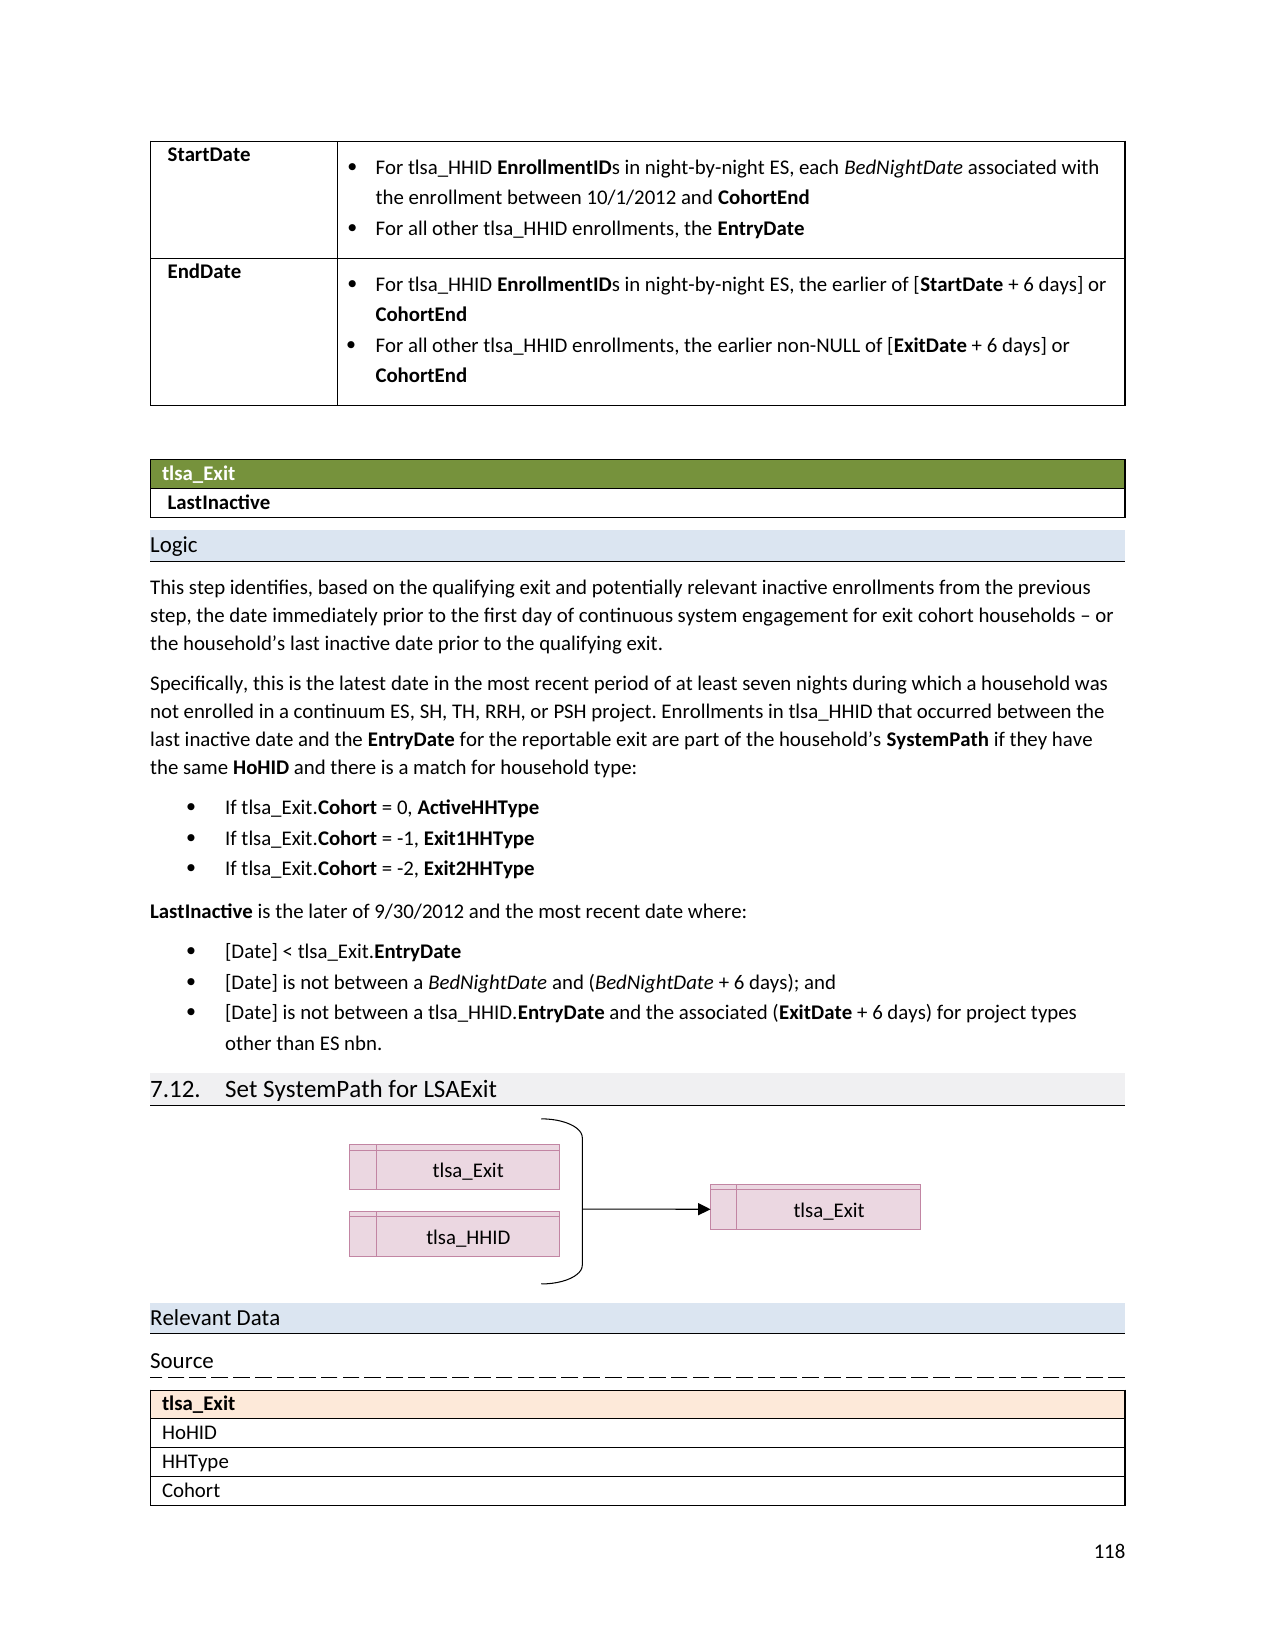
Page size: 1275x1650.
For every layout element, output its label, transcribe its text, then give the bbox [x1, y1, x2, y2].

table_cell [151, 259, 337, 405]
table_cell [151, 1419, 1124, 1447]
list If tlsa_Exit.Cohort = -1, Exit1HHType [187, 825, 1125, 850]
list [Date] is not between a BedNightDate and (BedNightDate + 6 days); and [187, 969, 1125, 994]
text Specifically, this is the latest date in the most recent period of at least seven nights during which a household was not enrolled in a continuum ES, SH, TH, RRH, or PSH project. Enrollments in tlsa_HHID that occurred between the last inactive date and the EntryDate for the reportable exit are part of the household’s SystemPath if they have the same HoHID and there is a match for household type: [150, 670, 1125, 779]
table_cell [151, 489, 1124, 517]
list If tlsa_Exit.Cohort = 0, ActiveHHType [187, 794, 1125, 820]
subtitle Relevant Data [150, 1303, 1125, 1333]
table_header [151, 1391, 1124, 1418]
list If tlsa_Exit.Cohort = -2, Exit2HHType [187, 855, 1125, 881]
subtitle Set SystemPath for LSAExit [150, 1073, 1125, 1105]
text This step identifies, based on the qualifying exit and potentially relevant inactive enrollments from the previous step, the date immediately prior to the first day of continuous system engagement for exit cohort households – or the household’s last inactive date prior to the qualifying exit. [150, 574, 1125, 655]
subtitle Source [150, 1347, 1125, 1378]
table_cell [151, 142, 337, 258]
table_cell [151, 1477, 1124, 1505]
list [Date] < tlsa_Exit.EntryDate [187, 939, 1125, 964]
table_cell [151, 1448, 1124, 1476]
text LastInactive is the later of 9/30/2012 and the most recent date where: [150, 898, 1125, 924]
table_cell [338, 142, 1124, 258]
list [Date] is not between a tlsa_HHID.EntryDate and the associated (ExitDate + 6 days) for project types other than ES nbn. [187, 999, 1125, 1055]
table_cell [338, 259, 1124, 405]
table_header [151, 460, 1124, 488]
subtitle Logic [150, 530, 1125, 561]
